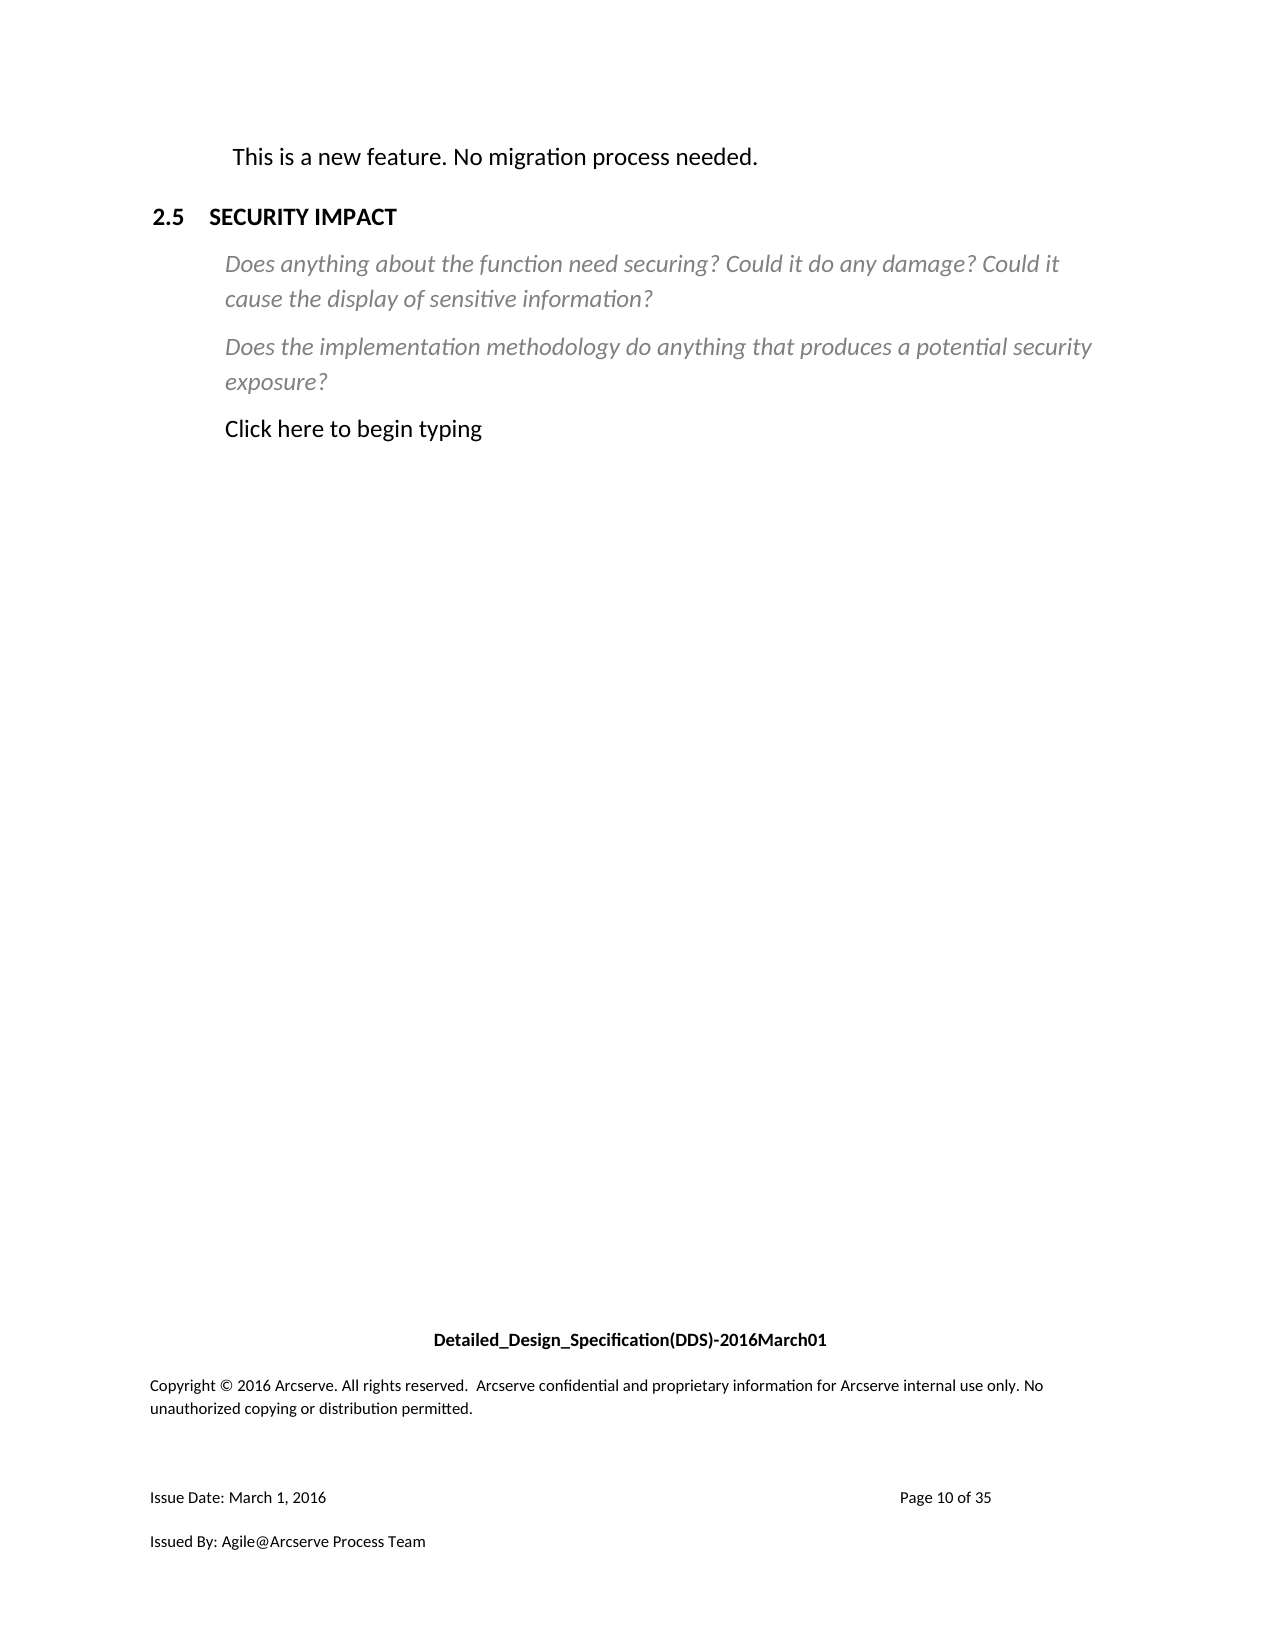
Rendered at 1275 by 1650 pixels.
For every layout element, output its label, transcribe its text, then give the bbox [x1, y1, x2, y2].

text Click here to begin typing [225, 413, 1110, 444]
text This is a new feature. No migration process needed. [232, 141, 1110, 172]
subtitle Security impact [152, 201, 1110, 232]
text Does anything about the function need securing? Could it do any damage? Could it cause the display of sensitive information? [225, 248, 1110, 314]
text Does the implementation methodology do anything that produces a potential security exposure? [225, 331, 1110, 397]
